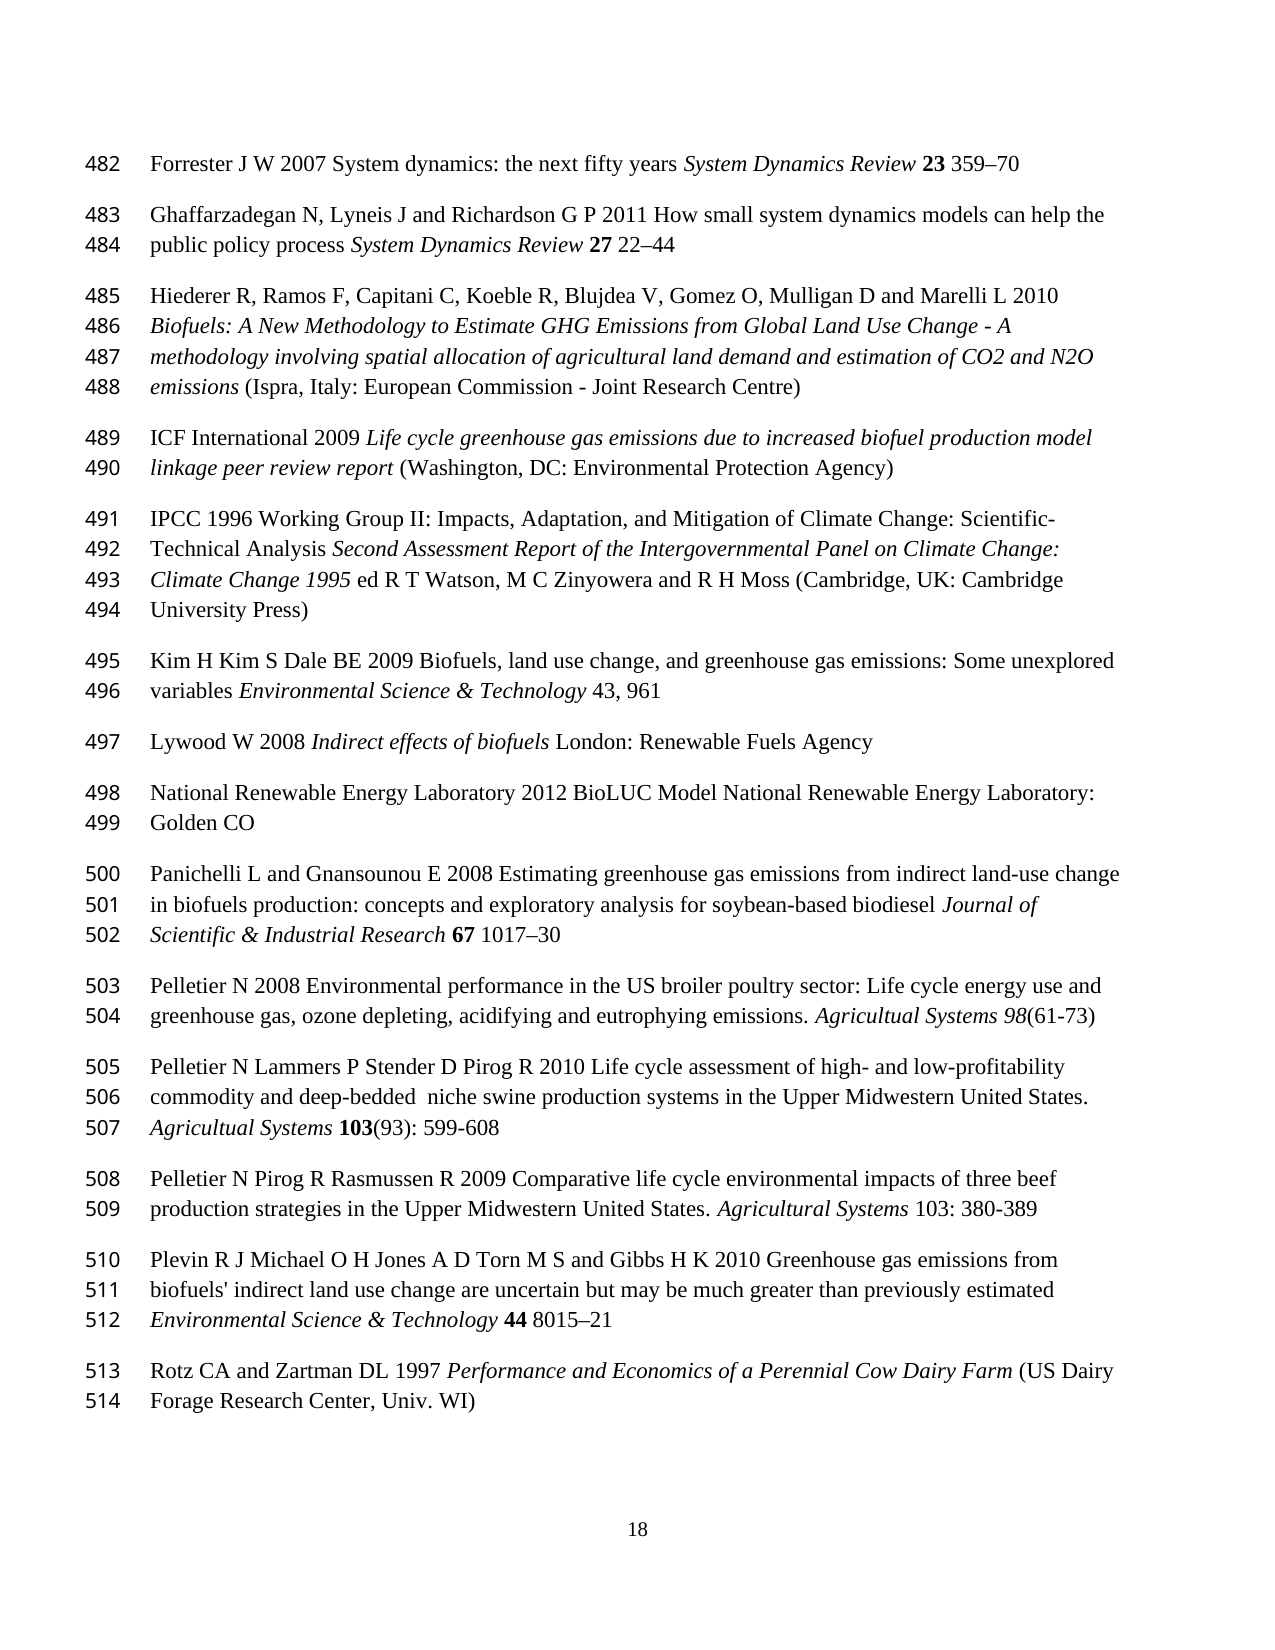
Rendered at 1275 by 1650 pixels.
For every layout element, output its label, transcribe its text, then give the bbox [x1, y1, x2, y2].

text National Renewable Energy Laboratory 2012 BioLUC Model National Renewable Energy Laboratory: Golden CO [150, 779, 1125, 836]
text IPCC 1996 Working Group II: Impacts, Adaptation, and Mitigation of Climate Change: Scientific-Technical Analysis Second Assessment Report of the Intergovernmental Panel on Climate Change: Climate Change 1995 ed R T Watson, M C Zinyowera and R H Moss (Cambridge, UK: Cambridge University Press) [150, 505, 1125, 622]
text Panichelli L and Gnansounou E 2008 Estimating greenhouse gas emissions from indirect land-use change in biofuels production: concepts and exploratory analysis for soybean-based biodiesel Journal of Scientific & Industrial Research 67 1017–30 [150, 860, 1125, 947]
text Pelletier N 2008 Environmental performance in the US broiler poultry sector: Life cycle energy use and greenhouse gas, ozone depleting, acidifying and eutrophying emissions. Agricultual Systems 98(61-73) [150, 972, 1125, 1028]
text Kim H Kim S Dale BE 2009 Biofuels, land use change, and greenhouse gas emissions: Some unexplored variables Environmental Science & Technology 43, 961 [150, 647, 1125, 703]
text Plevin R J Michael O H Jones A D Torn M S and Gibbs H K 2010 Greenhouse gas emissions from biofuels' indirect land use change are uncertain but may be much greater than previously estimated Environmental Science & Technology 44 8015–21 [150, 1246, 1125, 1333]
text Lywood W 2008 Indirect effects of biofuels London: Renewable Fuels Agency [150, 728, 1125, 754]
text Hiederer R, Ramos F, Capitani C, Koeble R, Blujdea V, Gomez O, Mulligan D and Marelli L 2010 Biofuels: A New Methodology to Estimate GHG Emissions from Global Land Use Change - A methodology involving spatial allocation of agricultural land demand and estimation of CO2 and N2O emissions (Ispra, Italy: European Commission - Joint Research Centre) [150, 282, 1125, 399]
text Pelletier N Lammers P Stender D Pirog R 2010 Life cycle assessment of high- and low-profitability commodity and deep-bedded niche swine production systems in the Upper Midwestern United States. Agricultual Systems 103(93): 599-608 [150, 1053, 1125, 1140]
text Forrester J W 2007 System dynamics: the next fifty years System Dynamics Review 23 359–70 [150, 150, 1125, 176]
text Ghaffarzadegan N, Lyneis J and Richardson G P 2011 How small system dynamics models can help the public policy process System Dynamics Review 27 22–44 [150, 201, 1125, 258]
text Pelletier N Pirog R Rasmussen R 2009 Comparative life cycle environmental impacts of three beef production strategies in the Upper Midwestern United States. Agricultural Systems 103: 380-389 [150, 1164, 1125, 1221]
text Rotz CA and Zartman DL 1997 Performance and Economics of a Perennial Cow Dairy Farm (US Dairy Forage Research Center, Univ. WI) [150, 1357, 1125, 1414]
text ICF International 2009 Life cycle greenhouse gas emissions due to increased biofuel production model linkage peer review report (Washington, DC: Environmental Protection Agency) [150, 424, 1125, 481]
